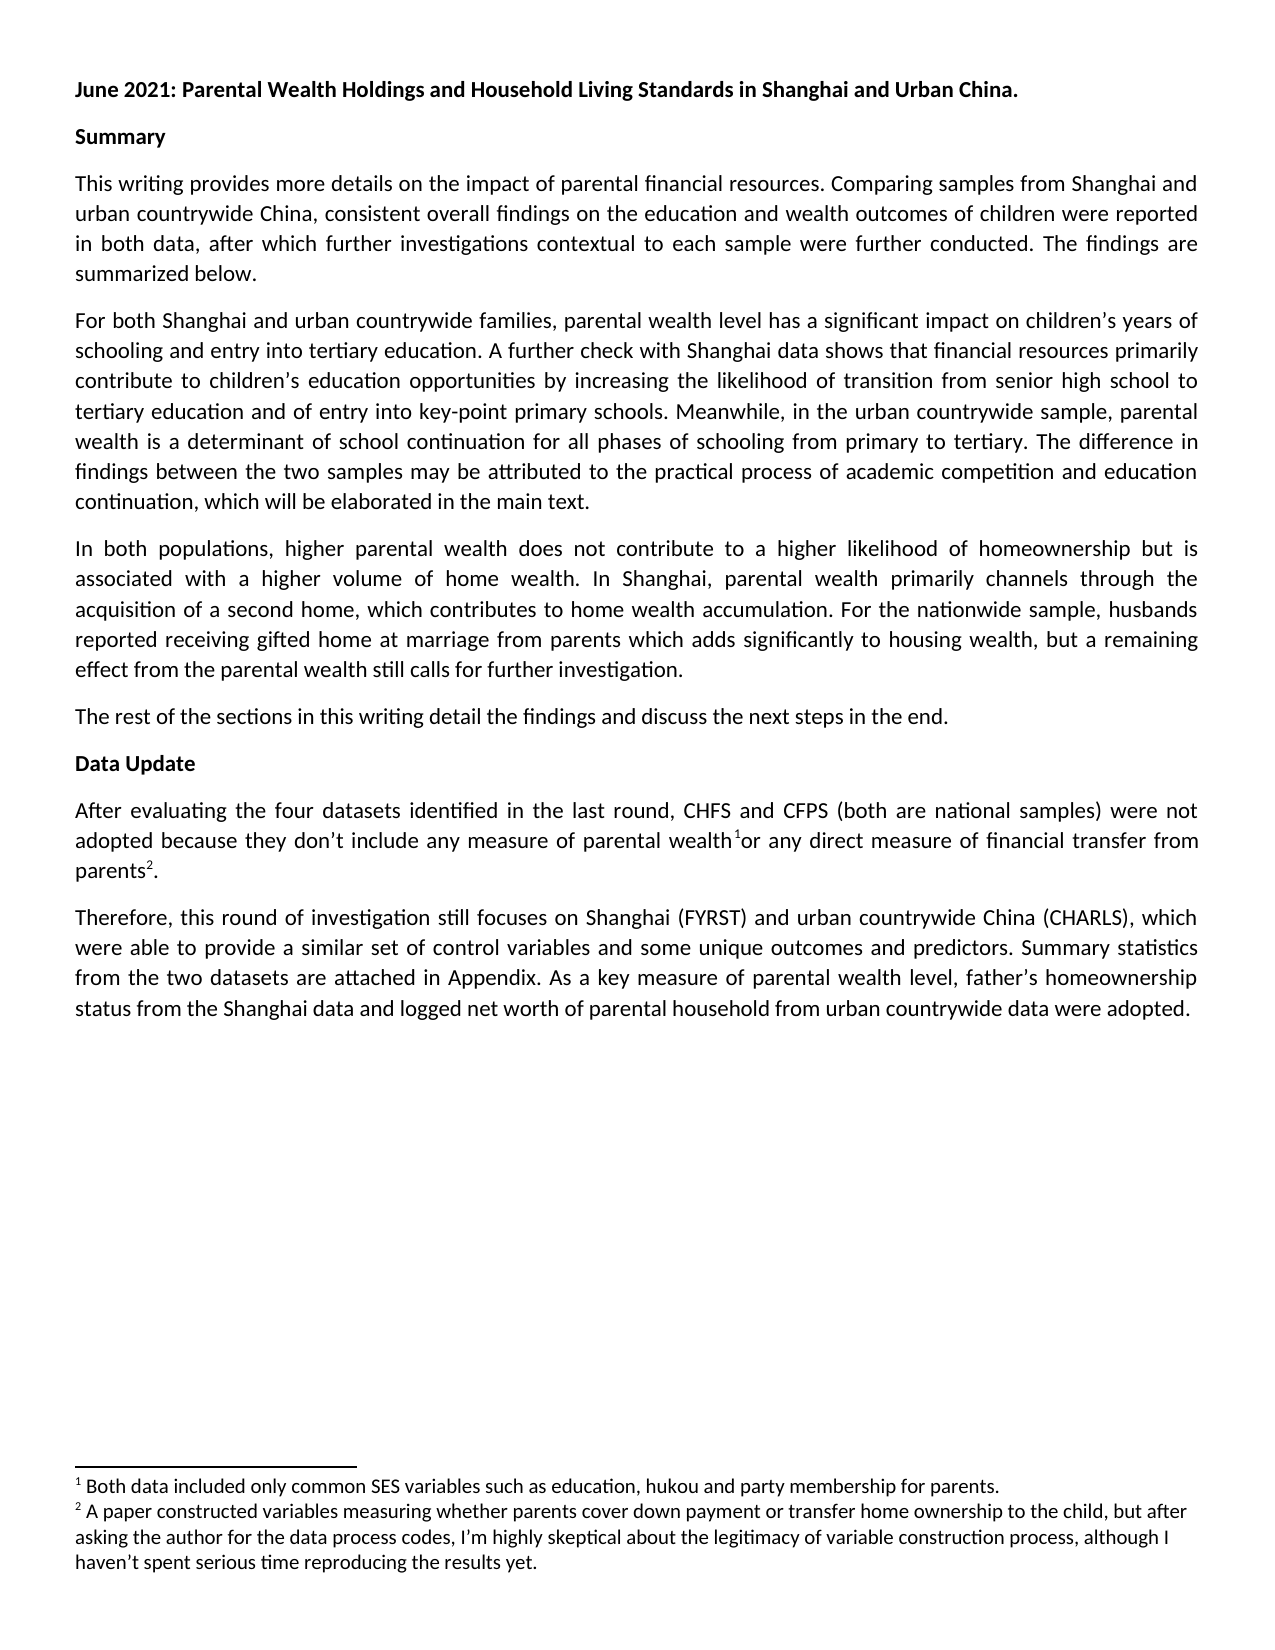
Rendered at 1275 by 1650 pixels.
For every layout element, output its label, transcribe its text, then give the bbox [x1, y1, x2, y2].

text This writing provides more details on the impact of parental financial resources. Comparing samples from Shanghai and urban countrywide China, consistent overall findings on the education and wealth outcomes of children were reported in both data, after which further investigations contextual to each sample were further conducted. The findings are summarized below. [75, 169, 1200, 287]
text Therefore, this round of investigation still focuses on Shanghai (FYRST) and urban countrywide China (CHARLS), which were able to provide a similar set of control variables and some unique outcomes and predictors. Summary statistics from the two datasets are attached in Appendix. As a key measure of parental wealth level, father’s homeownership status from the Shanghai data and logged net worth of parental household from urban countrywide data were adopted. [75, 903, 1200, 1022]
text The rest of the sections in this writing detail the findings and discuss the next steps in the end. [75, 702, 1200, 730]
text Summary [75, 122, 1200, 150]
text June 2021: Parental Wealth Holdings and Household Living Standards in Shanghai and Urban China. [75, 75, 1200, 103]
text In both populations, higher parental wealth does not contribute to a higher likelihood of homeownership but is associated with a higher volume of home wealth. In Shanghai, parental wealth primarily channels through the acquisition of a second home, which contributes to home wealth accumulation. For the nationwide sample, husbands reported receiving gifted home at marriage from parents which adds significantly to housing wealth, but a remaining effect from the parental wealth still calls for further investigation. [75, 534, 1200, 683]
text Data Update [75, 749, 1200, 777]
text For both Shanghai and urban countrywide families, parental wealth level has a significant impact on children’s years of schooling and entry into tertiary education. A further check with Shanghai data shows that financial resources primarily contribute to children’s education opportunities by increasing the likelihood of transition from senior high school to tertiary education and of entry into key-point primary schools. Meanwhile, in the urban countrywide sample, parental wealth is a determinant of school continuation for all phases of schooling from primary to tertiary. The difference in findings between the two samples may be attributed to the practical process of academic competition and education continuation, which will be elaborated in the main text. [75, 306, 1200, 516]
text After evaluating the four datasets identified in the last round, CHFS and CFPS (both are national samples) were not adopted because they don’t include any measure of parental wealthor any direct measure of financial transfer from parents. [75, 796, 1200, 884]
